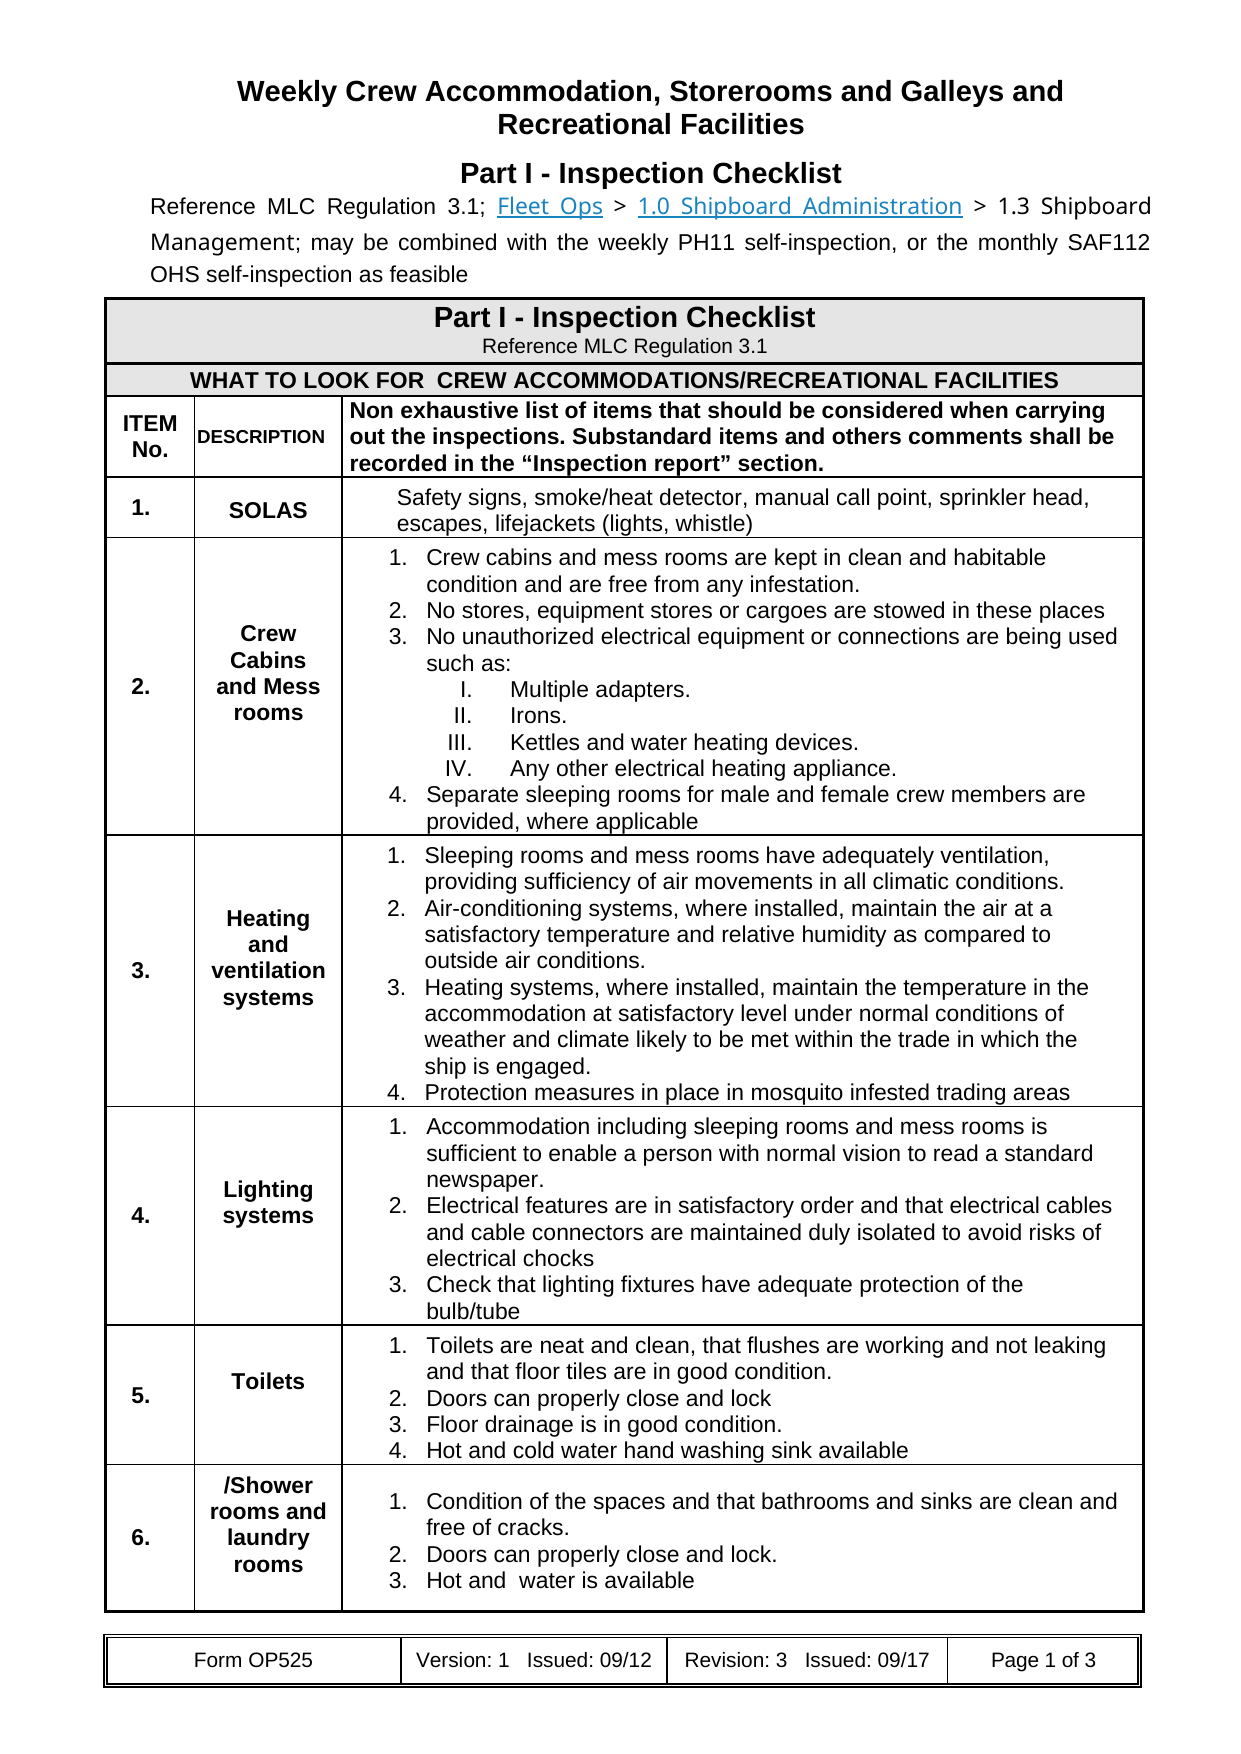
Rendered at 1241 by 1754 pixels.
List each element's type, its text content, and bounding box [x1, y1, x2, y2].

table_cell Toilets are neat and clean, that flushes are working and not leaking and that floor tiles are in good condition. Doors can properly close and lock Floor drainage is in good condition. Hot and cold water hand washing sink available [343, 1326, 1142, 1464]
table_cell Accommodation including sleeping rooms and mess rooms is sufficient to enable a person with normal vision to read a standard newspaper. Electrical features are in satisfactory order and that electrical cables and cable connectors are maintained duly isolated to avoid risks of electrical chocks Check that lighting fixtures have adequate protection of the bulb/tube [343, 1107, 1142, 1324]
table_cell Non exhaustive list of items that should be considered when carrying out the inspections. Substandard items and others comments shall be recorded in the “Inspection report” section. [343, 397, 1142, 476]
table_header Part I - Inspection Checklist Reference MLC Regulation 3.1 [107, 300, 1142, 362]
table_cell Sleeping rooms and mess rooms have adequately ventilation, providing sufficiency of air movements in all climatic conditions. Air-conditioning systems, where installed, maintain the air at a satisfactory temperature and relative humidity as compared to outside air conditions. Heating systems, where installed, maintain the temperature in the accommodation at satisfactory level under normal conditions of weather and climate likely to be met within the trade in which the ship is engaged. Protection measures in place in mosquito infested trading areas [343, 836, 1142, 1106]
table_cell [107, 1107, 194, 1324]
table_cell Safety signs, smoke/heat detector, manual call point, sprinkler head, escapes, lifejackets (lights, whistle) [343, 478, 1142, 536]
table_cell Condition of the spaces and that bathrooms and sinks are clean and free of cracks. Doors can properly close and lock. Hot and water is available [343, 1465, 1142, 1609]
text Part I - Inspection Checklist [150, 156, 1152, 190]
table_cell Crew cabins and mess rooms are kept in clean and habitable condition and are free from any infestation. No stores, equipment stores or cargoes are stowed in these places No unauthorized electrical equipment or connections are being used such as: Multiple adapters. Irons. Kettles and water heating devices. Any other electrical heating appliance. Separate sleeping rooms for male and female crew members are provided, where applicable [343, 538, 1142, 834]
table_cell [107, 1326, 194, 1464]
table_cell [107, 836, 194, 1106]
table_cell /Shower rooms and laundry rooms [195, 1465, 341, 1609]
table_cell [107, 1465, 194, 1609]
table_cell [107, 538, 194, 834]
table_cell SOLAS [195, 478, 341, 536]
table_cell Toilets [195, 1326, 341, 1464]
table_cell DESCRIPTION [195, 397, 341, 476]
text Reference MLC Regulation 3.1; Fleet Ops > 1.0 Shipboard Administration > 1.3 Shipboard Management; may be combined with the weekly PH11 self-inspection, or the monthly SAF112 OHS self-inspection as feasible [150, 190, 1152, 287]
table_cell Heating and ventilation systems [195, 836, 341, 1106]
table_cell [107, 478, 194, 536]
table_cell ITEM No. [107, 397, 194, 476]
table_cell Lighting systems [195, 1107, 341, 1324]
table_cell WHAT TO LOOK FOR CREW ACCOMMODATIONS/RECREATIONAL FACILITIES [107, 365, 1142, 395]
table_cell Crew Cabins and Mess rooms [195, 538, 341, 834]
